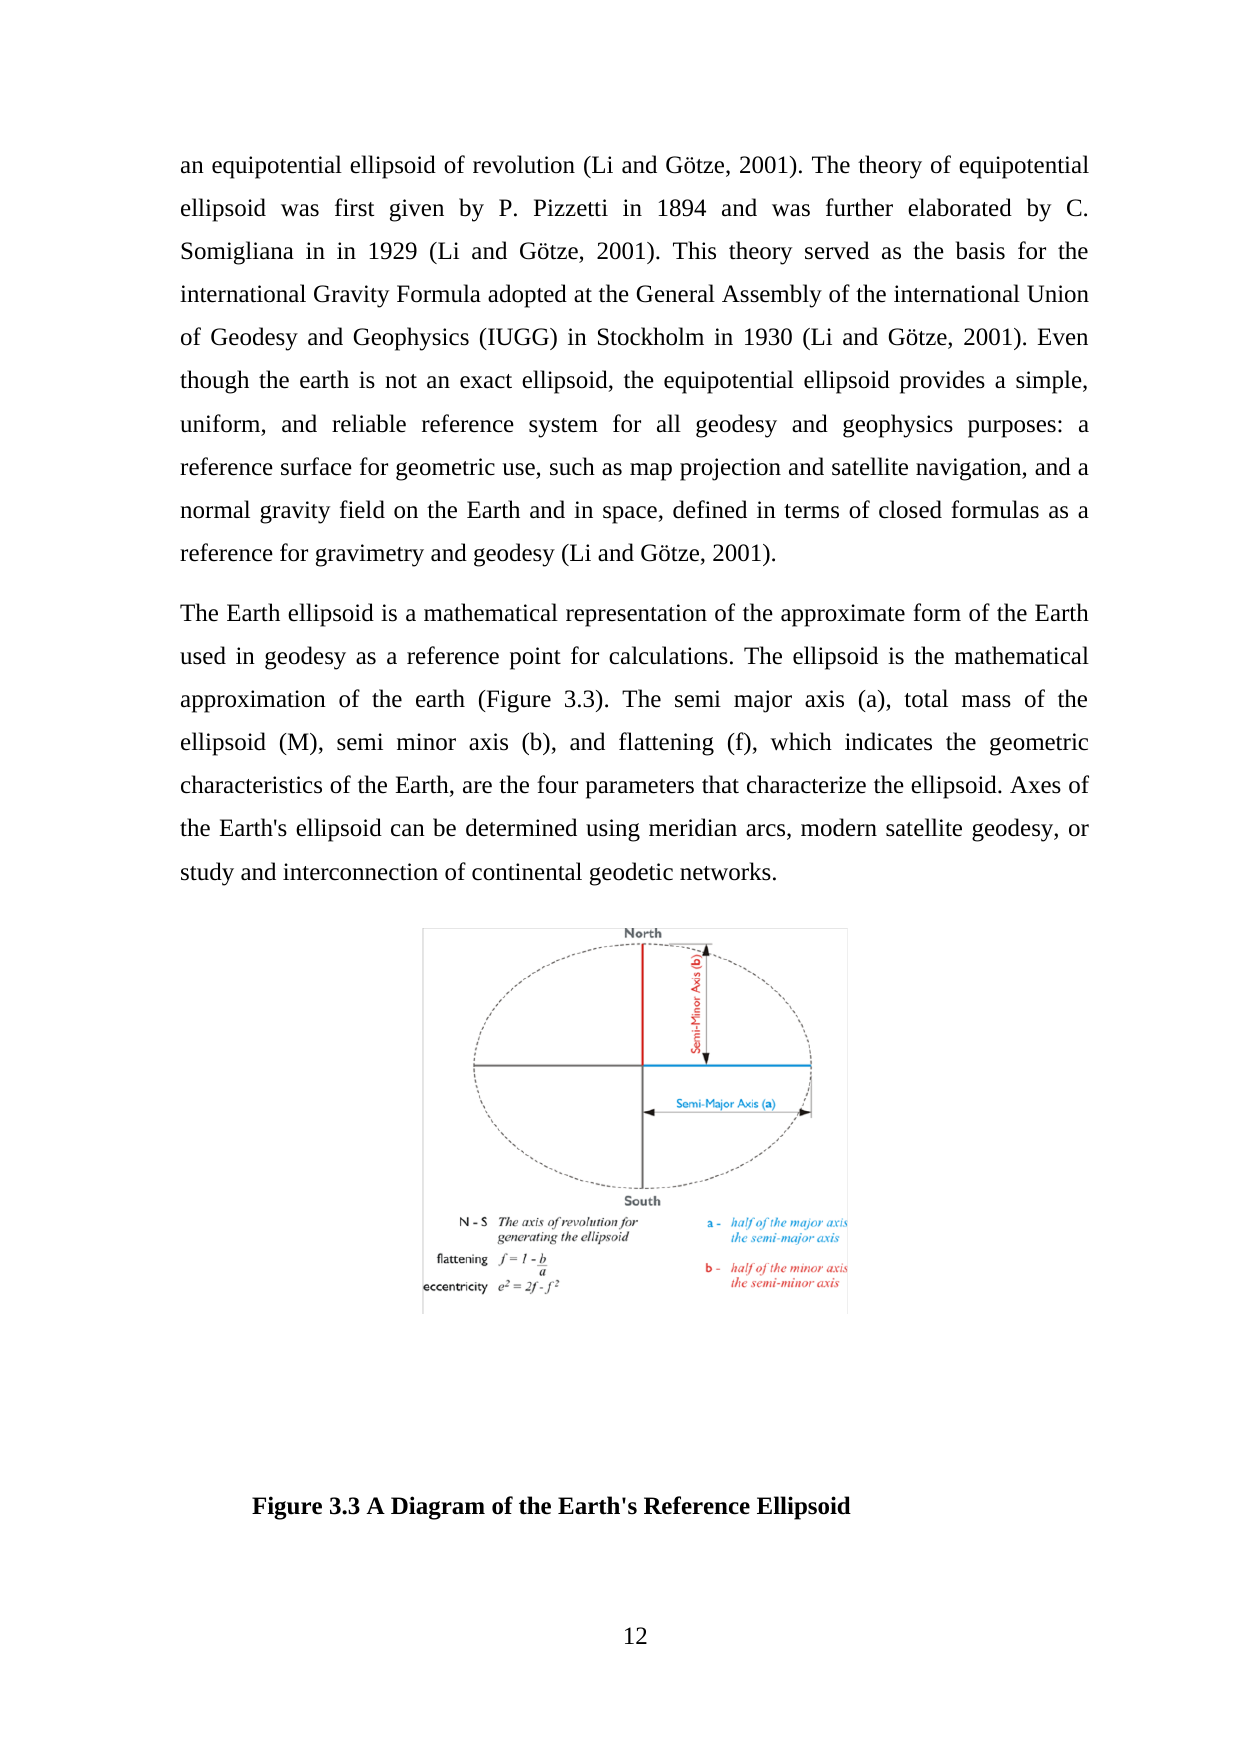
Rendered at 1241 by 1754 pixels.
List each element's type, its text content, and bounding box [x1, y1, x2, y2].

text The Earth ellipsoid is a mathematical representation of the approximate form of the Earth used in geodesy as a reference point for calculations. The ellipsoid is the mathematical approximation of the earth (Figure 3.3). The semi major axis (a), total mass of the ellipsoid (M), semi minor axis (b), and flattening (f), which indicates the geometric characteristics of the Earth, are the four parameters that characterize the ellipsoid. Axes of the Earth's ellipsoid can be determined using meridian arcs, modern satellite geodesy, or study and interconnection of continental geodetic networks. [180, 598, 1090, 885]
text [180, 150, 1090, 567]
picture [422, 928, 848, 1314]
